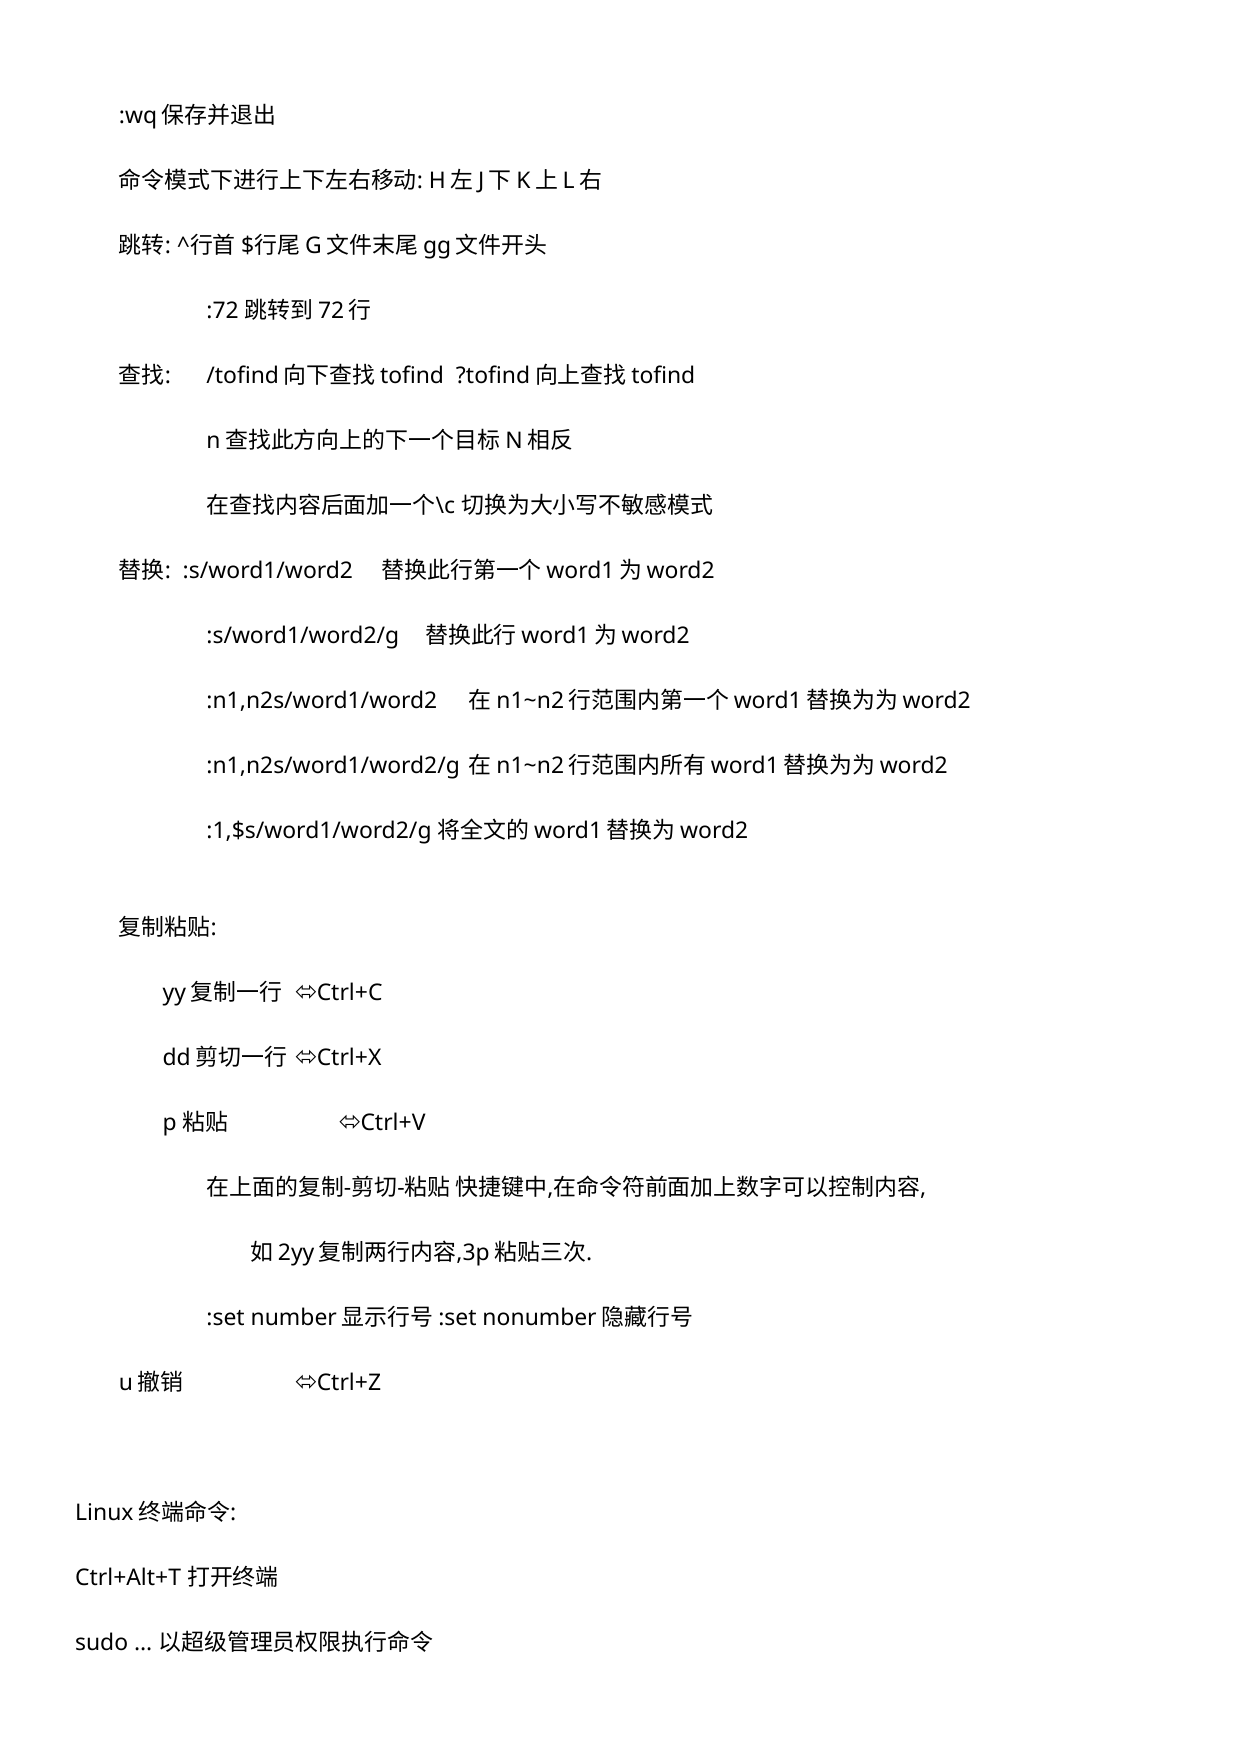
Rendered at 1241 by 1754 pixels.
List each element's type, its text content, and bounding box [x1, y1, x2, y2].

text yy复制一行 Ctrl+C [119, 958, 1165, 1023]
text 在上面的复制-剪切-粘贴 快捷键中,在命令符前面加上数字可以控制内容, [162, 1153, 1165, 1218]
text :s/word1/word2/g 替换此行word1为word2 [75, 601, 1165, 666]
text 替换: :s/word1/word2 替换此行第一个word1为word2 [75, 536, 1165, 601]
text 复制粘贴: [75, 893, 1165, 958]
text :set number显示行号 :set nonumber隐藏行号 [162, 1283, 1165, 1348]
text :n1,n2s/word1/word2 在n1~n2行范围内第一个word1替换为为word2 [162, 666, 1165, 731]
text 跳转: ^行首 $行尾 G文件末尾 gg文件开头 [75, 211, 1165, 276]
text u撤销 Ctrl+Z [75, 1348, 1165, 1413]
text 查找: /tofind向下查找tofind ?tofind向上查找tofind [75, 341, 1165, 406]
text 在查找内容后面加一个\c 切换为大小写不敏感模式 [75, 471, 1165, 536]
text Linux终端命令: [75, 1478, 1165, 1543]
text Ctrl+Alt+T 打开终端 [75, 1543, 1165, 1608]
text 命令模式下进行上下左右移动: H左J下K上L右 [75, 146, 1165, 211]
text :72 跳转到72行 [75, 276, 1165, 341]
text 如2yy复制两行内容,3p粘贴三次. [206, 1218, 1165, 1283]
text sudo … 以超级管理员权限执行命令 [75, 1608, 1165, 1673]
text dd剪切一行 Ctrl+X [119, 1023, 1165, 1088]
text p 粘贴 Ctrl+V [119, 1088, 1165, 1153]
text :1,$s/word1/word2/g 将全文的word1替换为word2 [75, 796, 1165, 861]
text n查找此方向上的下一个目标 N相反 [75, 406, 1165, 471]
text :wq保存并退出 [75, 81, 1165, 146]
text :n1,n2s/word1/word2/g 在n1~n2行范围内所有word1替换为为word2 [75, 731, 1165, 796]
